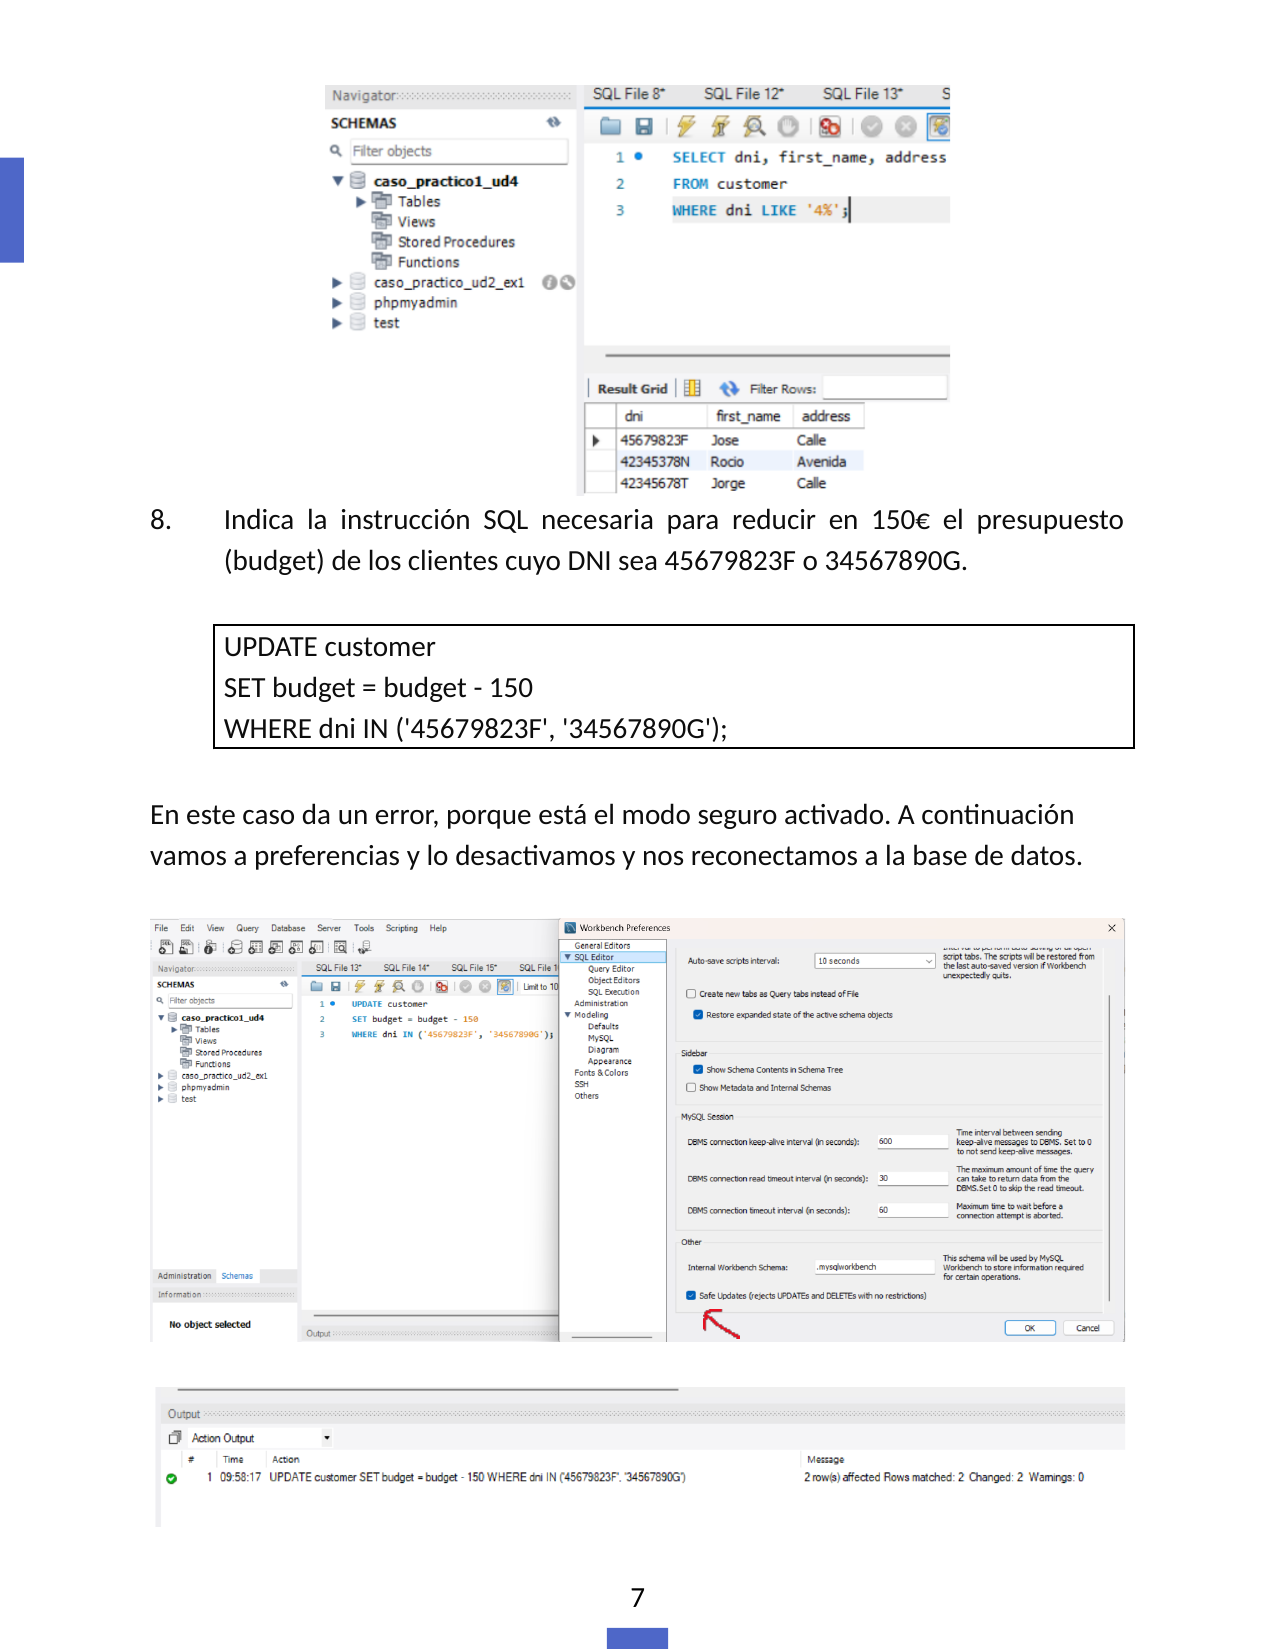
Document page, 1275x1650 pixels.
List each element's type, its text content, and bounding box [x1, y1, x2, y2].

picture [150, 918, 1125, 1342]
text UPDATE customer [215, 626, 1133, 663]
list Indica la instrucción SQL necesaria para reducir en 150€ el presupuesto (budget) de los clientes cuyo DNI sea 45679823F o 34567890G. [150, 501, 1125, 577]
text En este caso da un error, porque está el modo seguro activado. A continuación vamos a preferencias y lo desactivamos y nos reconectamos a la base de datos. [150, 796, 1125, 872]
text SET budget = budget - 150 [215, 665, 1133, 704]
picture [325, 85, 951, 496]
text WHERE dni IN ('45679823F', '34567890G'); [215, 706, 1133, 747]
picture [150, 1387, 1125, 1527]
